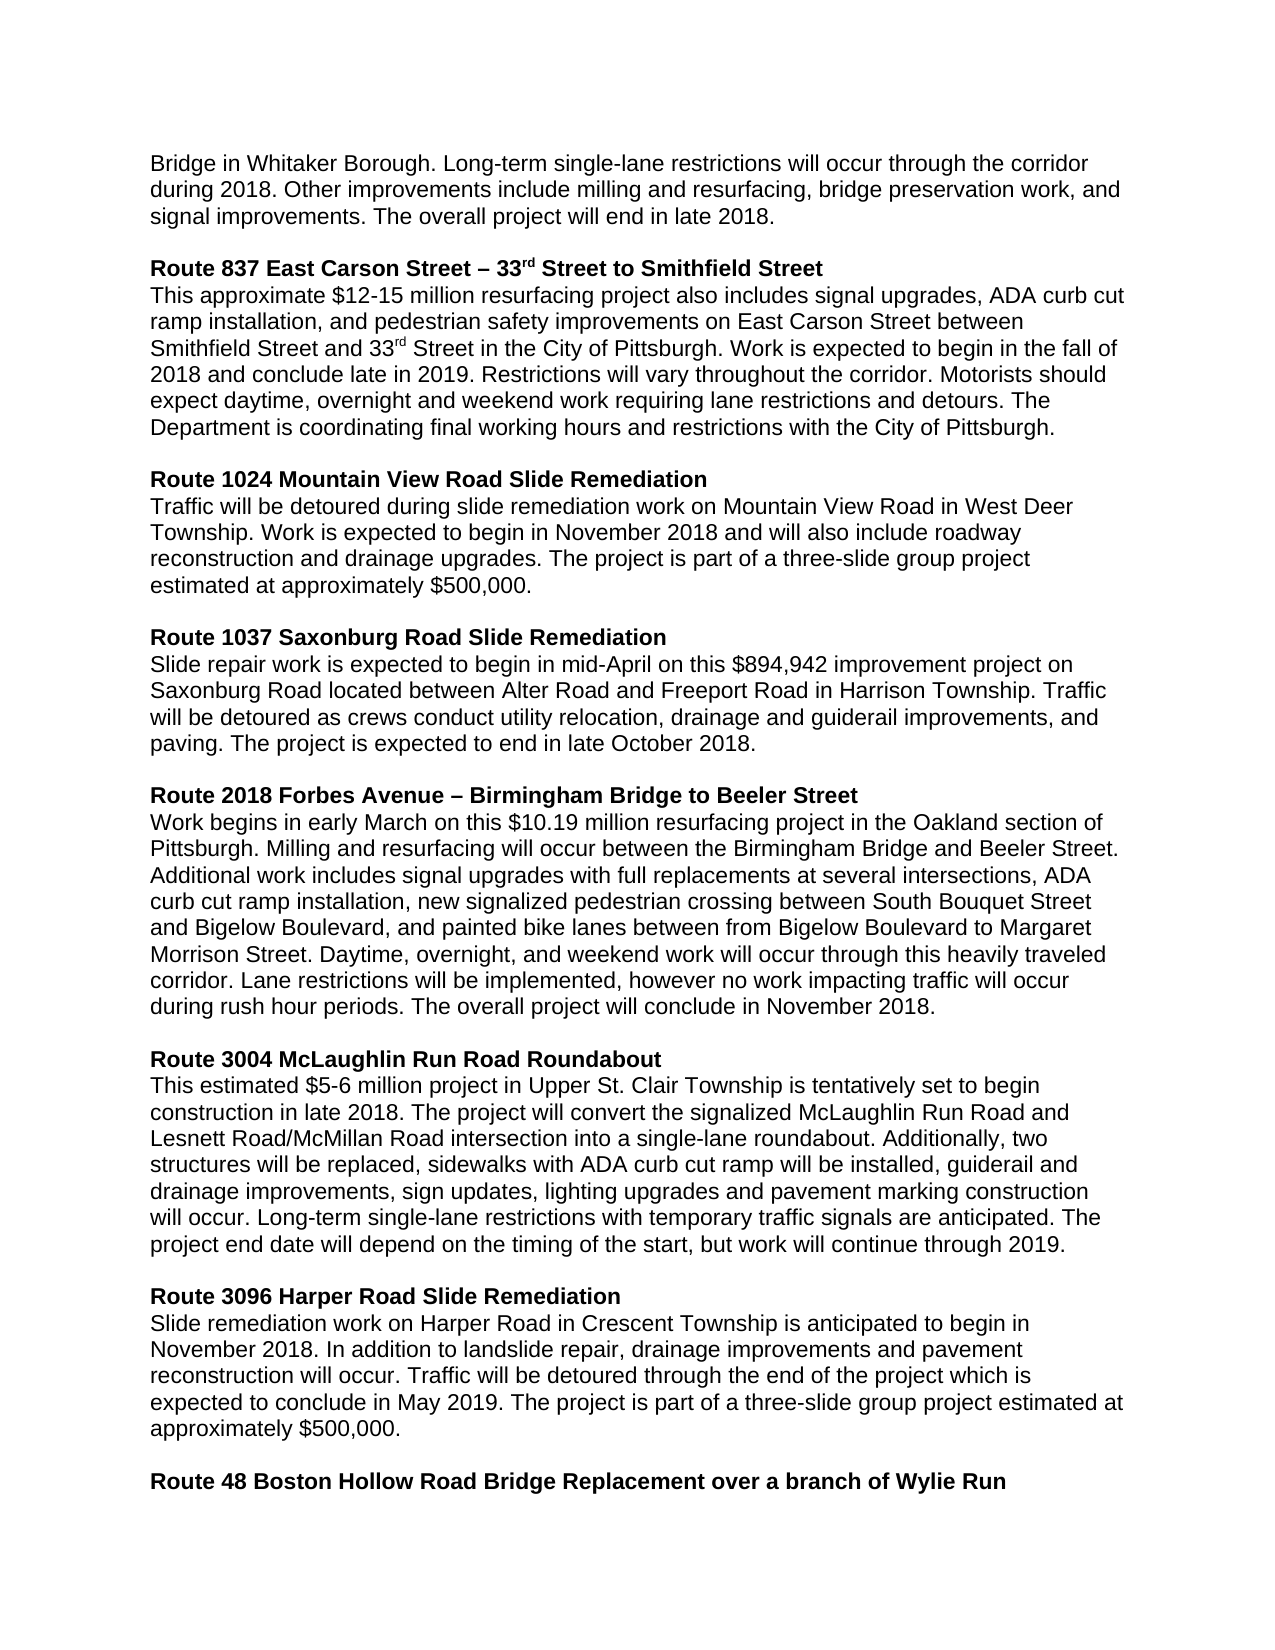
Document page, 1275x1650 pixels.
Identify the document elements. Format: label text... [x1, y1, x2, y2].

text Route 3096 Harper Road Slide Remediation [150, 1283, 1125, 1309]
text Route 837 East Carson Street – 33rd Street to Smithfield Street [150, 255, 1125, 282]
text Route 1037 Saxonburg Road Slide Remediation [150, 624, 1125, 651]
text Traffic will be detoured during slide remediation work on Mountain View Road in West Deer Township. Work is expected to begin in November 2018 and will also include roadway reconstruction and drainage upgrades. The project is part of a three-slide group project estimated at approximately $500,000. [150, 493, 1125, 598]
text This estimated $5-6 million project in Upper St. Clair Township is tentatively set to begin construction in late 2018. The project will convert the signalized McLaughlin Run Road and Lesnett Road/McMillan Road intersection into a single-lane roundabout. Additionally, two structures will be replaced, sidewalks with ADA curb cut ramp will be installed, guiderail and drainage improvements, sign updates, lighting upgrades and pavement marking construction will occur. Long-term single-lane restrictions with temporary traffic signals are anticipated. The project end date will depend on the timing of the start, but work will continue through 2019. [150, 1072, 1125, 1257]
text This approximate $12-15 million resurfacing project also includes signal upgrades, ADA curb cut ramp installation, and pedestrian safety improvements on East Carson Street between Smithfield Street and 33rd Street in the City of Pittsburgh. Work is expected to begin in the fall of 2018 and conclude late in 2019. Restrictions will vary throughout the corridor. Motorists should expect daytime, overnight and weekend work requiring lane restrictions and detours. The Department is coordinating final working hours and restrictions with the City of Pittsburgh. [150, 282, 1125, 440]
text Work begins in early March on this $10.19 million resurfacing project in the Oakland section of Pittsburgh. Milling and resurfacing will occur between the Birmingham Bridge and Beeler Street. Additional work includes signal upgrades with full replacements at several intersections, ADA curb cut ramp installation, new signalized pedestrian crossing between South Bouquet Street and Bigelow Boulevard, and painted bike lanes between from Bigelow Boulevard to Margaret Morrison Street. Daytime, overnight, and weekend work will occur through this heavily traveled corridor. Lane restrictions will be implemented, however no work impacting traffic will occur during rush hour periods. The overall project will conclude in November 2018. [150, 809, 1125, 1020]
text Route 2018 Forbes Avenue – Birmingham Bridge to Beeler Street [150, 782, 1125, 809]
text Route 48 Boston Hollow Road Bridge Replacement over a branch of Wylie Run [150, 1468, 1125, 1494]
text Route 3004 McLaughlin Run Road Roundabout [150, 1046, 1125, 1072]
text Slide remediation work on Harper Road in Crescent Township is anticipated to begin in November 2018. In addition to landslide repair, drainage improvements and pavement reconstruction will occur. Traffic will be detoured through the end of the project which is expected to conclude in May 2019. The project is part of a three-slide group project estimated at approximately $500,000. [150, 1309, 1125, 1441]
text Slide repair work is expected to begin in mid-April on this $894,942 improvement project on Saxonburg Road located between Alter Road and Freeport Road in Harrison Township. Traffic will be detoured as crews conduct utility relocation, drainage and guiderail improvements, and paving. The project is expected to end in late October 2018. [150, 651, 1125, 756]
text Route 1024 Mountain View Road Slide Remediation [150, 466, 1125, 493]
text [150, 150, 1125, 229]
